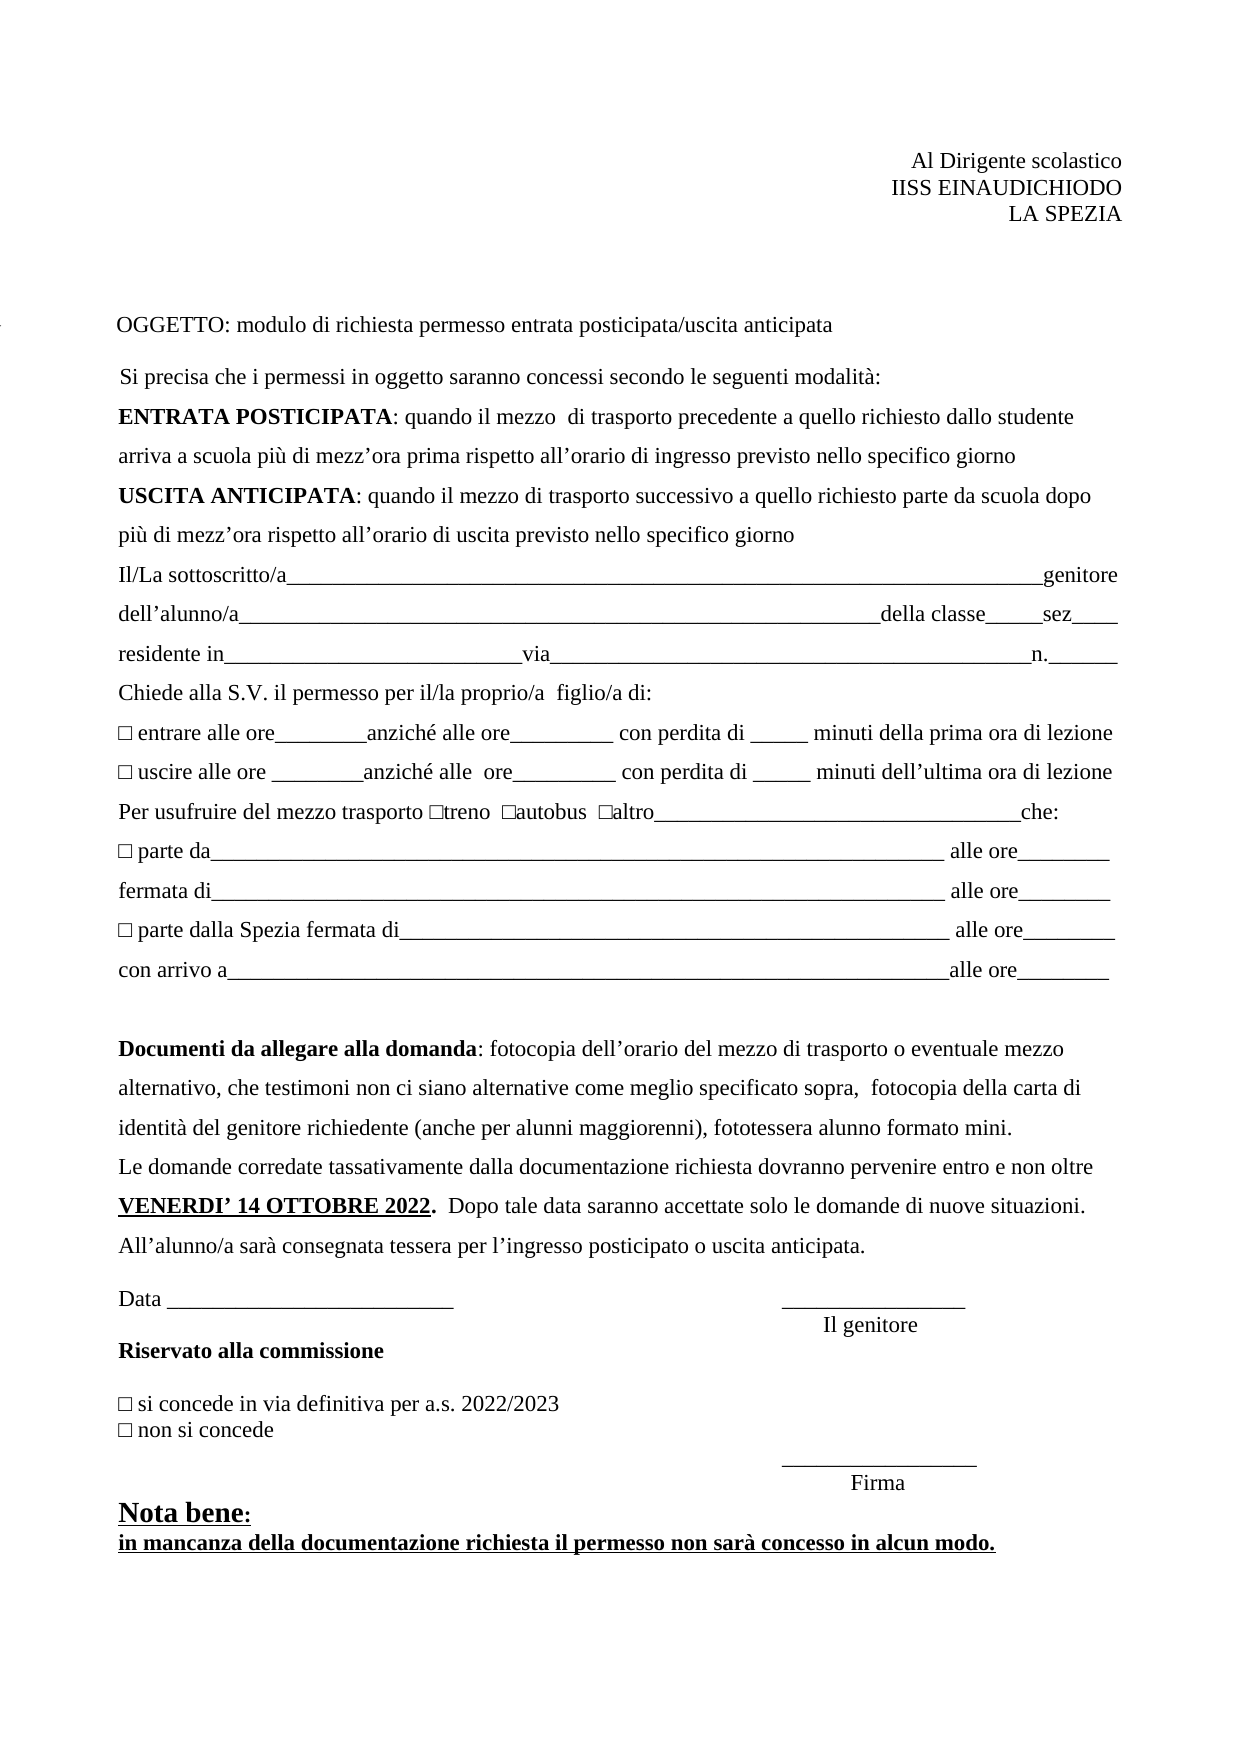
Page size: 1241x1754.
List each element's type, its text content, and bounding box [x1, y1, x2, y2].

text Firma [118, 1469, 1122, 1496]
text □ parte da________________________________________________________________ alle ore________ [118, 837, 1122, 863]
text Le domande corredate tassativamente dalla documentazione richiesta dovranno pervenire entro e non oltre VENERDI’ 14 OTTOBRE 2022. Dopo tale data saranno accettate solo le domande di nuove situazioni. [118, 1153, 1122, 1219]
text ENTRATA POSTICIPATA: quando il mezzo di trasporto precedente a quello richiesto dallo studente arriva a scuola più di mezz’ora prima rispetto all’orario di ingresso previsto nello specifico giorno [118, 403, 1122, 469]
text in mancanza della documentazione richiesta il permesso non sarà concesso in alcun modo. [118, 1529, 1122, 1555]
text □ si concede in via definitiva per a.s. 2022/2023 [118, 1390, 1122, 1416]
text Si Si precisa che i permessi in oggetto saranno concessi secondo le seguenti modalità: [0, 363, 1122, 390]
text Il/La sottoscritto/a__________________________________________________________________genitore [118, 561, 1122, 587]
text □ non si concede [118, 1416, 1122, 1443]
text fermata di________________________________________________________________ alle ore________ [118, 877, 1122, 903]
text Riservato alla commissione [118, 1337, 1122, 1364]
text LA SPEZIA [0, 200, 1122, 227]
text dell’alunno/a________________________________________________________della classe_____sez____ [118, 600, 1122, 627]
text Documenti da allegare alla domanda: fotocopia dell’orario del mezzo di trasporto o eventuale mezzo alternativo, che testimoni non ci siano alternative come meglio specificato sopra, fotocopia della carta di identità del genitore richiedente (anche per alunni maggiorenni), fototessera alunno formato mini. [118, 1034, 1122, 1140]
text □ parte dalla Spezia fermata di________________________________________________ alle ore________ [118, 916, 1122, 942]
text □ entrare alle ore________anziché alle ore_________ con perdita di _____ minuti della prima ora di lezione [118, 719, 1122, 745]
text Nota bene: [118, 1496, 1122, 1529]
text All’alunno/a sarà consegnata tessera per l’ingresso posticipato o uscita anticipata. [118, 1232, 1122, 1258]
text _________________ [118, 1443, 1122, 1469]
text OG OGGETTO: modulo di richiesta permesso entrata posticipata/uscita anticipata [0, 311, 1122, 337]
text Al Dirigente scolastico [0, 148, 1122, 174]
text Il genitore [118, 1311, 1122, 1337]
text □ uscire alle ore ________anziché alle ore_________ con perdita di _____ minuti dell’ultima ora di lezione [118, 758, 1122, 784]
text IISS EINAUDICHIODO [0, 174, 1122, 200]
text Data _________________________ ________________ [118, 1285, 1122, 1311]
text USCITA ANTICIPATA: quando il mezzo di trasporto successivo a quello richiesto parte da scuola dopo più di mezz’ora rispetto all’orario di uscita previsto nello specifico giorno [118, 482, 1122, 548]
text con arrivo a_______________________________________________________________alle ore________ [118, 956, 1122, 982]
text residente in__________________________via__________________________________________n.______ [118, 640, 1122, 666]
text Chiede alla S.V. il permesso per il/la proprio/a figlio/a di: [118, 679, 1122, 706]
text Per usufruire del mezzo trasporto □treno □autobus □altro________________________________che: [118, 798, 1122, 824]
